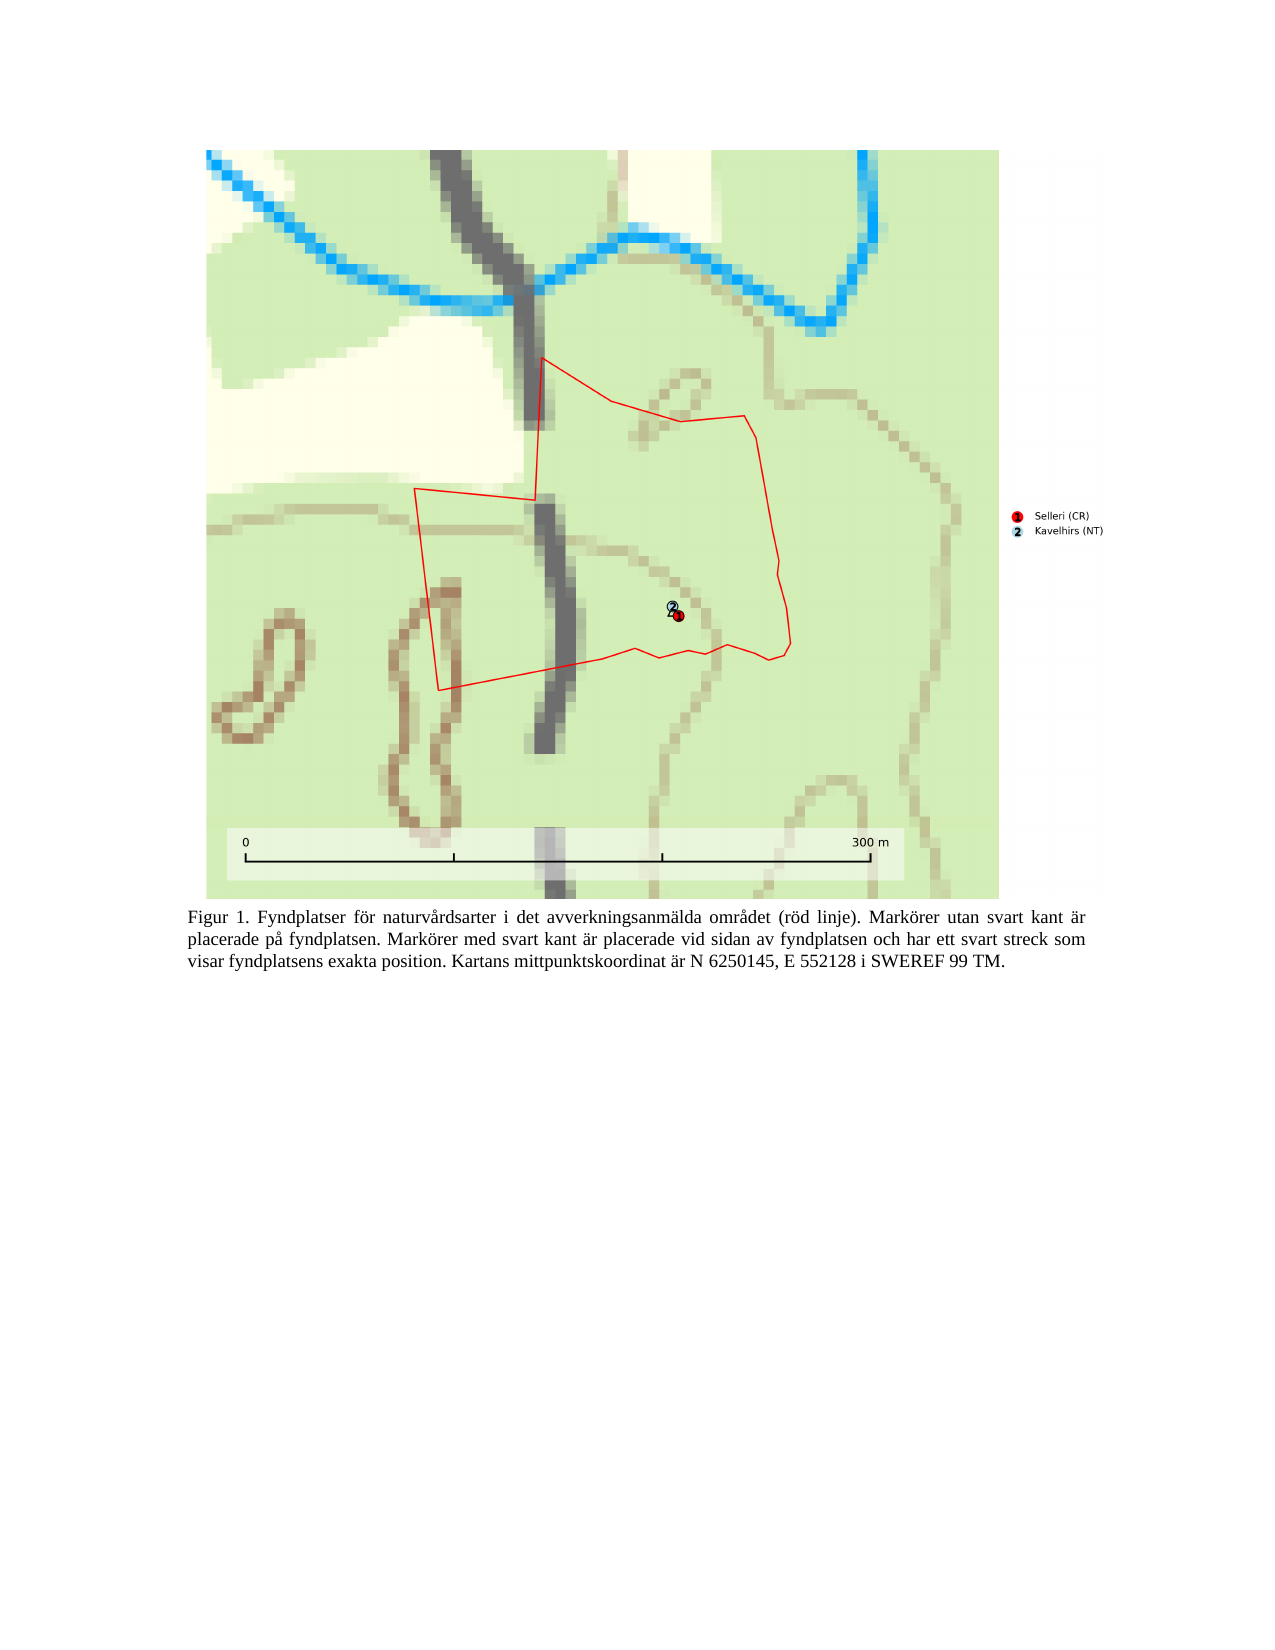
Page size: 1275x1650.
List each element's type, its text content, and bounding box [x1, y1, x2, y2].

text Figur 1. Fyndplatser för naturvårdsarter i det avverkningsanmälda området (röd linje). Markörer utan svart kant är placerade på fyndplatsen. Markörer med svart kant är placerade vid sidan av fyndplatsen och har ett svart streck som visar fyndplatsens exakta position. Kartans mittpunktskoordinat är N 6250145, E 552128 i SWEREF 99 TM. [187, 906, 1087, 971]
picture [206, 150, 1107, 899]
